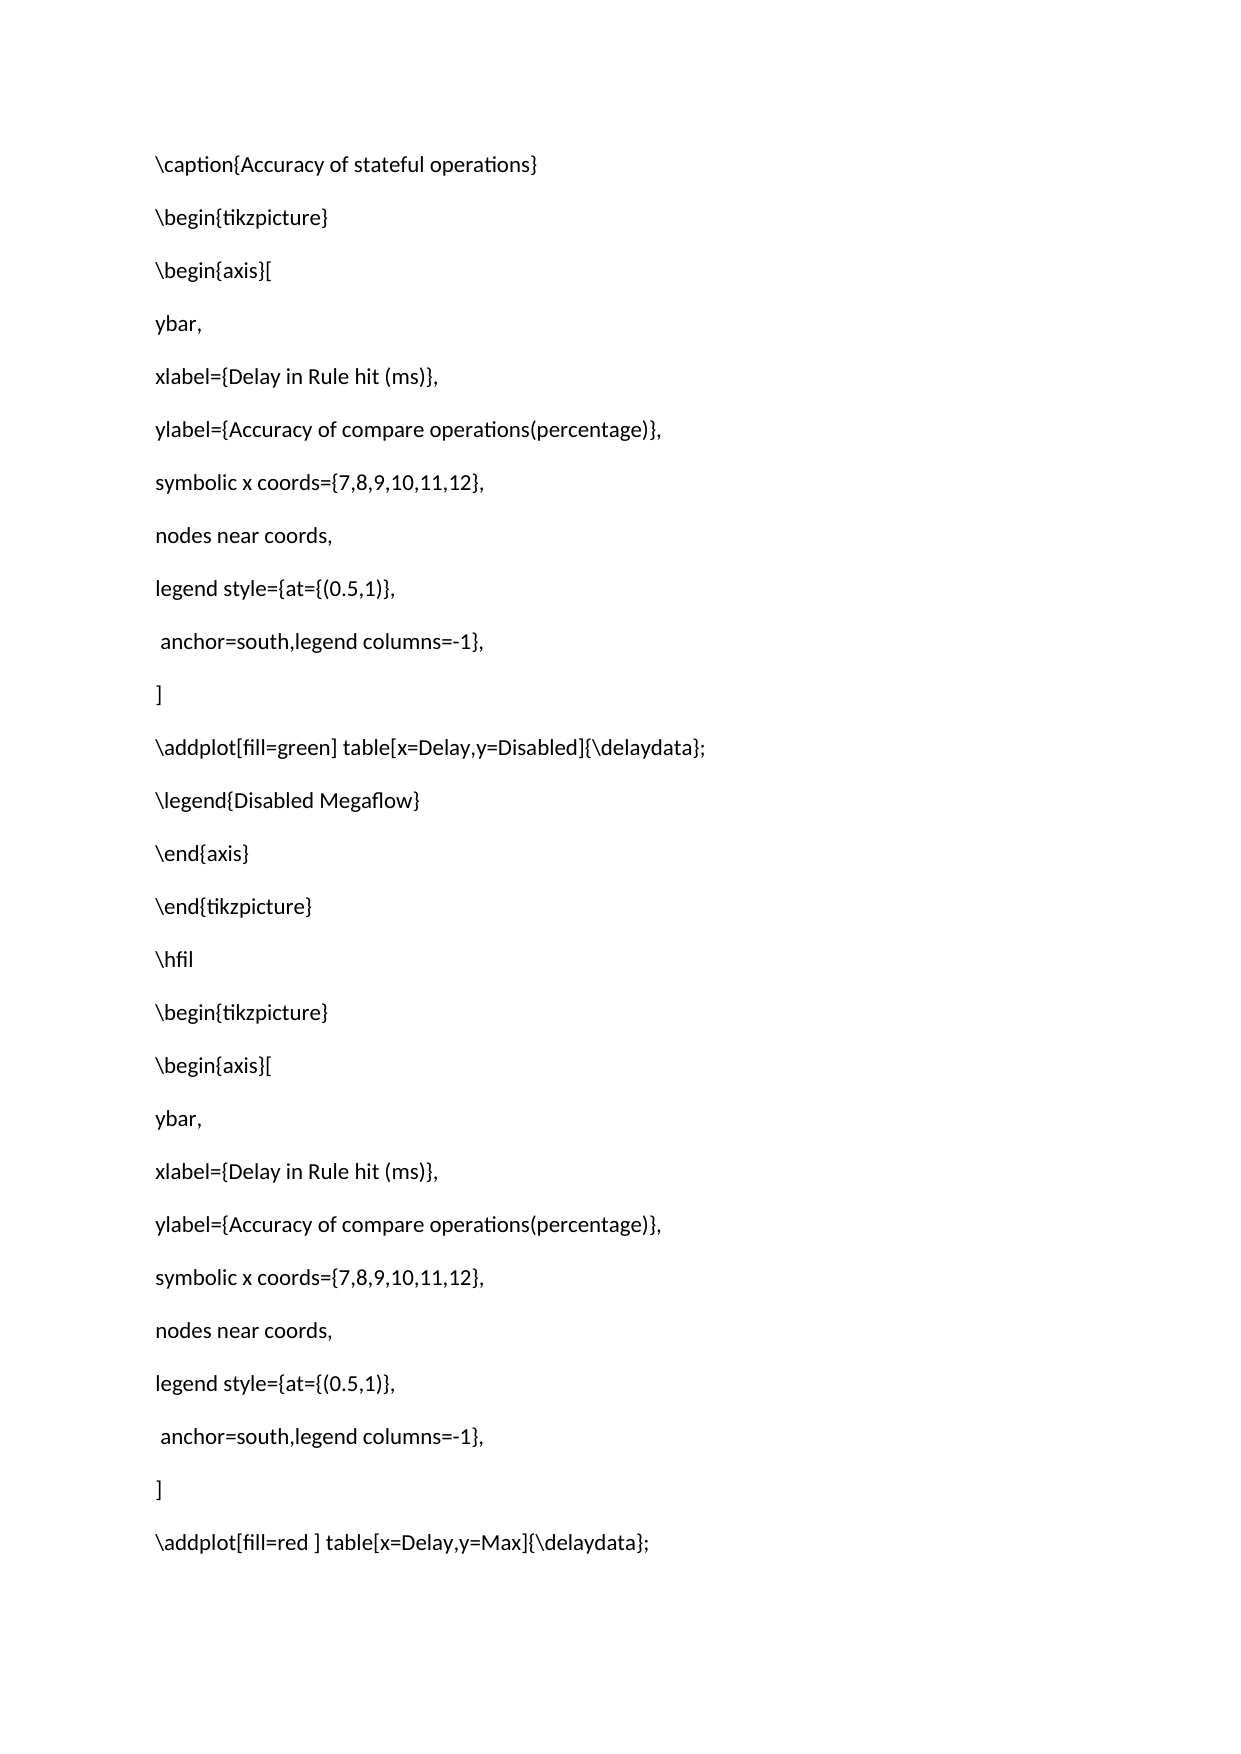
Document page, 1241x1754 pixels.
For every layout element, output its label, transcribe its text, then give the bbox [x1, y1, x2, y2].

text xlabel={Delay in Rule hit (ms)}, [150, 362, 1090, 390]
text ylabel={Accuracy of compare operations(percentage)}, [150, 1210, 1090, 1238]
text \hfil [150, 945, 1090, 973]
text legend style={at={(0.5,1)}, [150, 574, 1090, 602]
text \end{tikzpicture} [150, 892, 1090, 920]
text \begin{tikzpicture} [150, 998, 1090, 1026]
text \end{axis} [150, 839, 1090, 867]
text legend style={at={(0.5,1)}, [150, 1369, 1090, 1397]
text \caption{Accuracy of stateful operations} [150, 150, 1090, 178]
text ybar, [150, 1104, 1090, 1132]
text nodes near coords, [150, 521, 1090, 549]
text \begin{tikzpicture} [150, 203, 1090, 231]
text ylabel={Accuracy of compare operations(percentage)}, [150, 415, 1090, 443]
text ] [150, 1476, 1090, 1503]
text anchor=south,legend columns=-1}, [150, 1422, 1090, 1451]
text \legend{Disabled Megaflow} [150, 786, 1090, 814]
text symbolic x coords={7,8,9,10,11,12}, [150, 1263, 1090, 1291]
text ] [150, 680, 1090, 708]
text symbolic x coords={7,8,9,10,11,12}, [150, 468, 1090, 496]
text \begin{axis}[ [150, 1051, 1090, 1079]
text ybar, [150, 309, 1090, 337]
text \addplot[fill=red ] table[x=Delay,y=Max]{\delaydata}; [150, 1528, 1090, 1557]
text nodes near coords, [150, 1316, 1090, 1344]
text \begin{axis}[ [150, 256, 1090, 284]
text anchor=south,legend columns=-1}, [150, 627, 1090, 655]
text \addplot[fill=green] table[x=Delay,y=Disabled]{\delaydata}; [150, 733, 1090, 761]
text xlabel={Delay in Rule hit (ms)}, [150, 1157, 1090, 1185]
